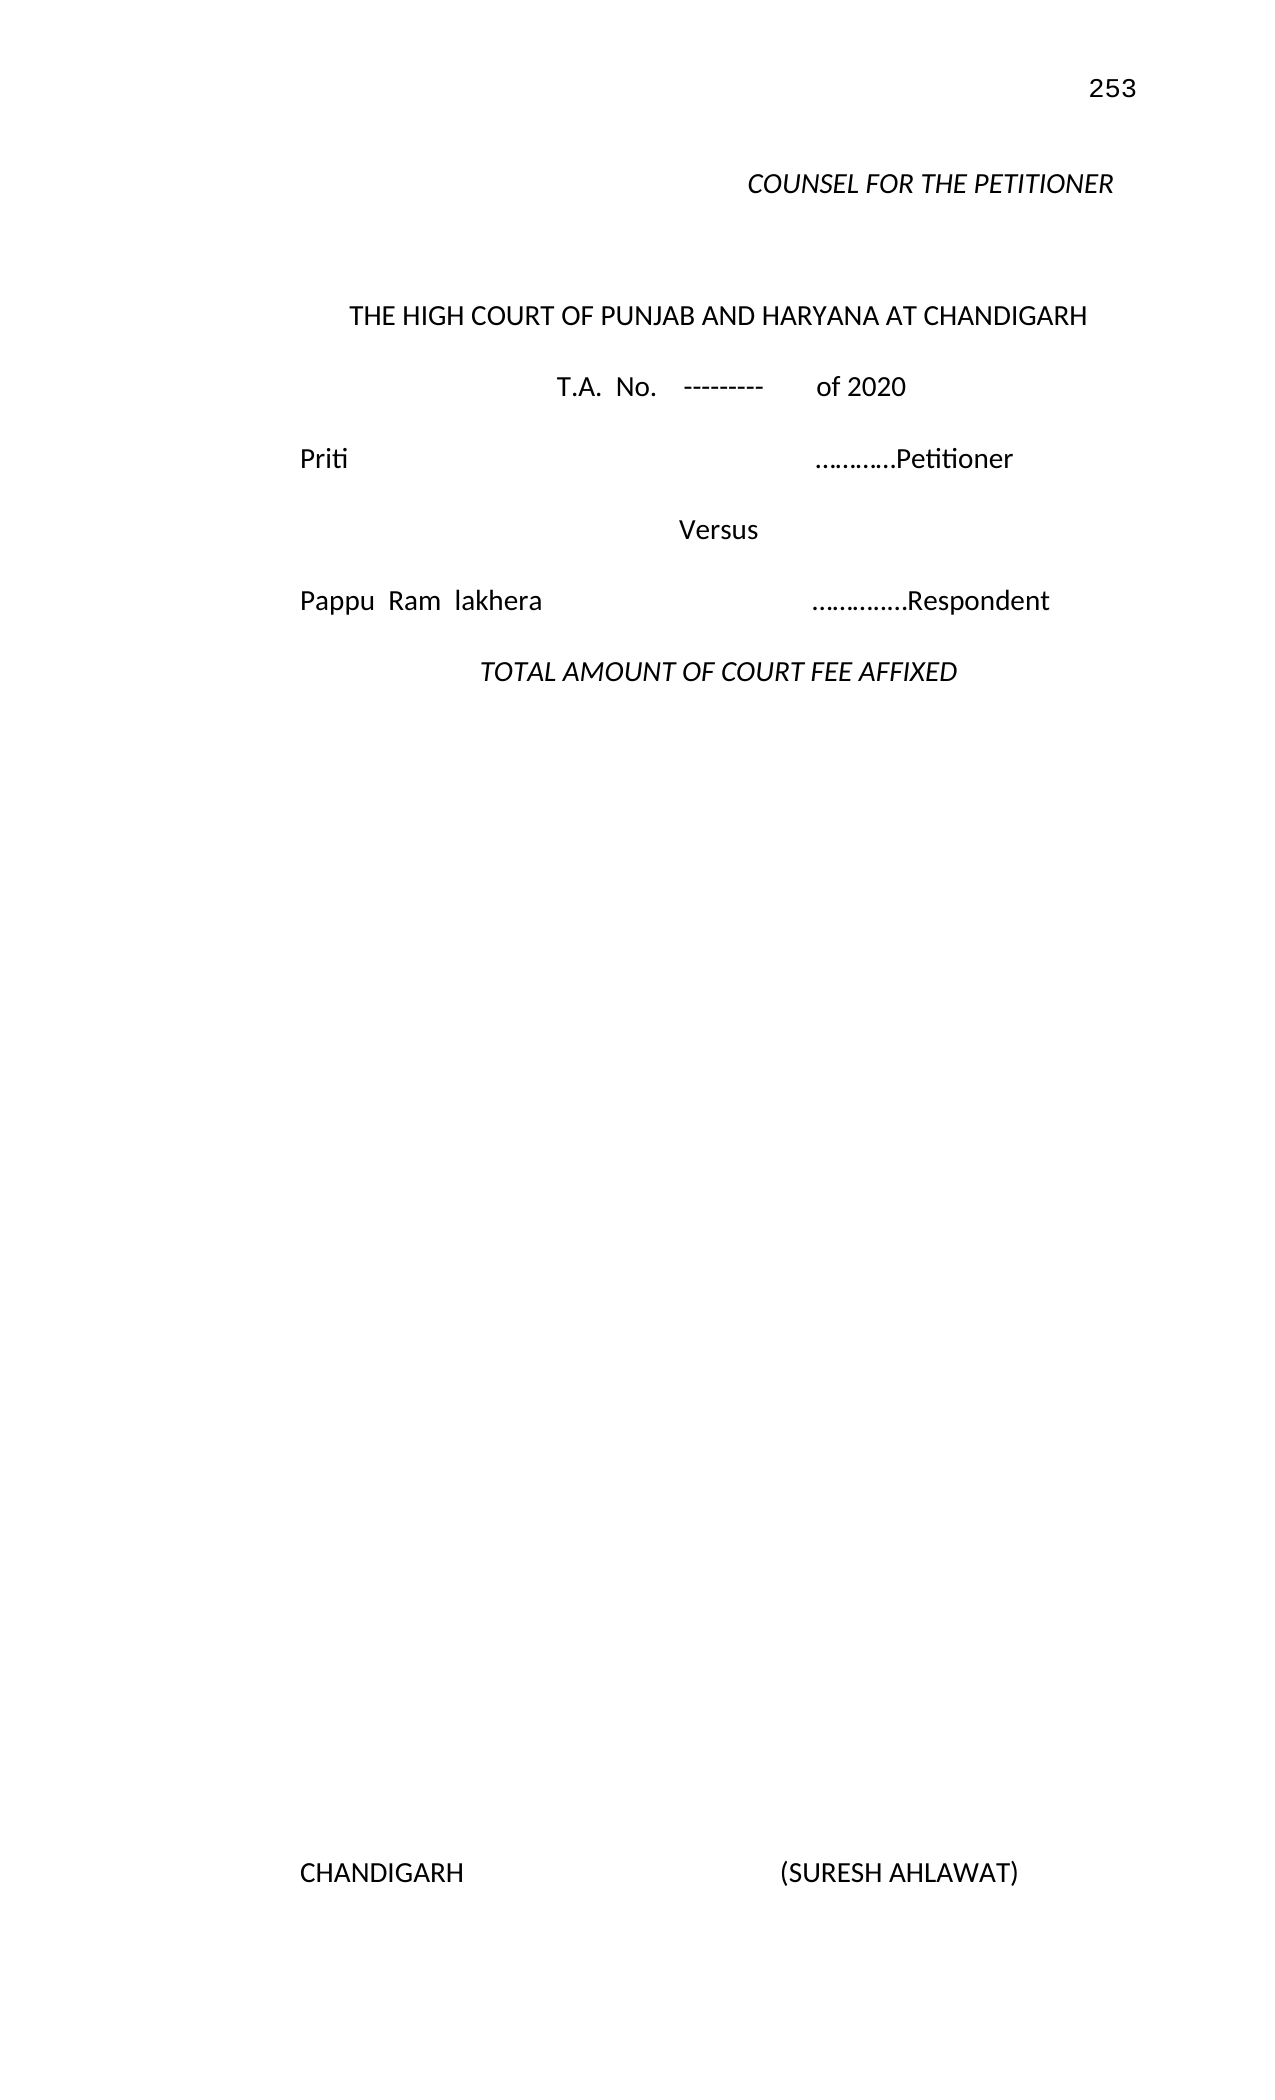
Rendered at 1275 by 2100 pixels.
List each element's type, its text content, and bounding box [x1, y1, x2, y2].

text Priti …………Petitioner [300, 440, 1137, 475]
text THE HIGH COURT OF PUNJAB AND ANA AT CHANDIGARH [300, 297, 1137, 333]
text Versus [300, 511, 1137, 547]
text TOTAL AMOUNT OF COURT FEE AFFIXED [300, 653, 1137, 689]
text Pappu Ram lakhera ………..…Respondent [300, 582, 1137, 618]
text CHANDIGARH (SURESH AHLAWAT) [300, 1854, 1137, 1890]
text T.A. No. --------- of 2020 [300, 368, 1137, 404]
text COUNSEL FOR THE PETITIONER [300, 165, 1137, 201]
